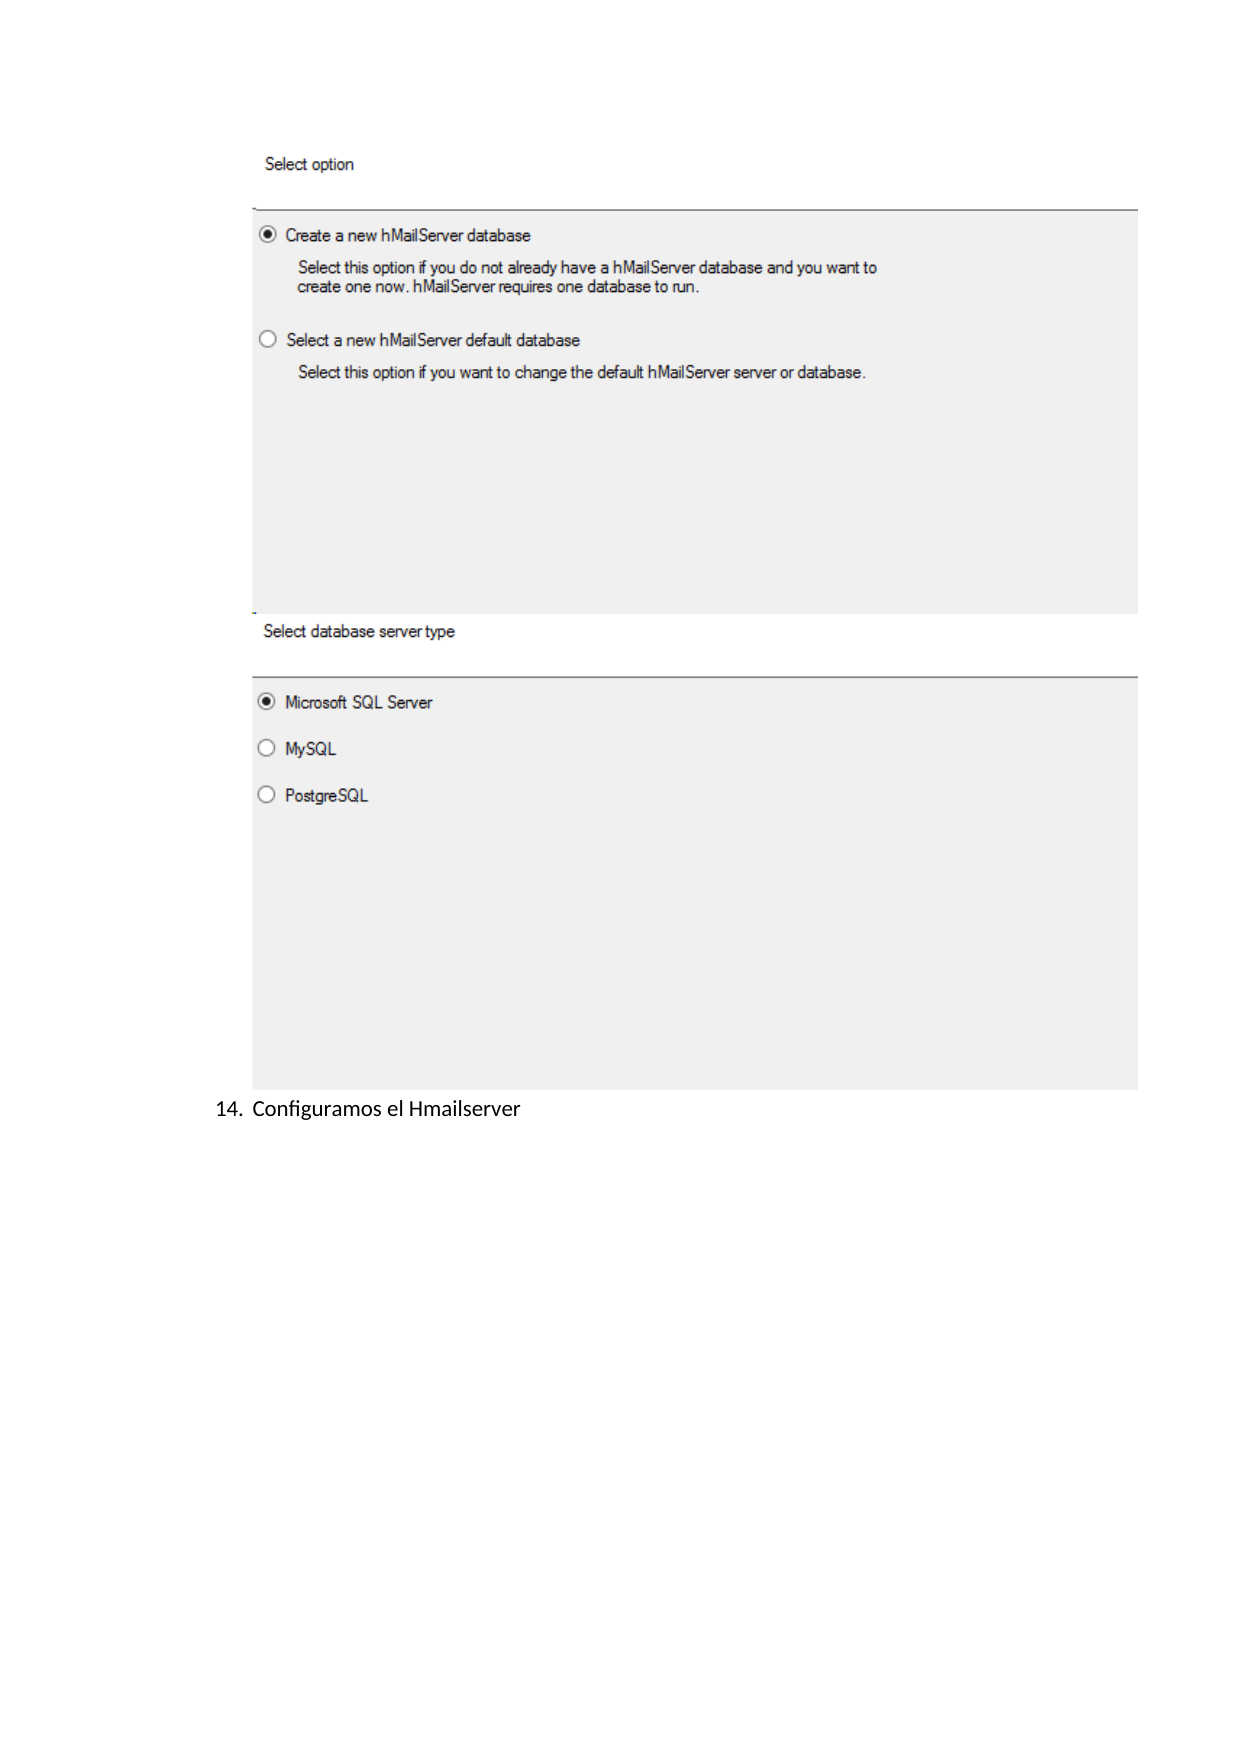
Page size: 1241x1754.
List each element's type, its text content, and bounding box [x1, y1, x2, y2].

picture [252, 617, 1138, 1090]
list Configuramos el Hmailserver [215, 1094, 1063, 1122]
picture [252, 147, 1138, 614]
